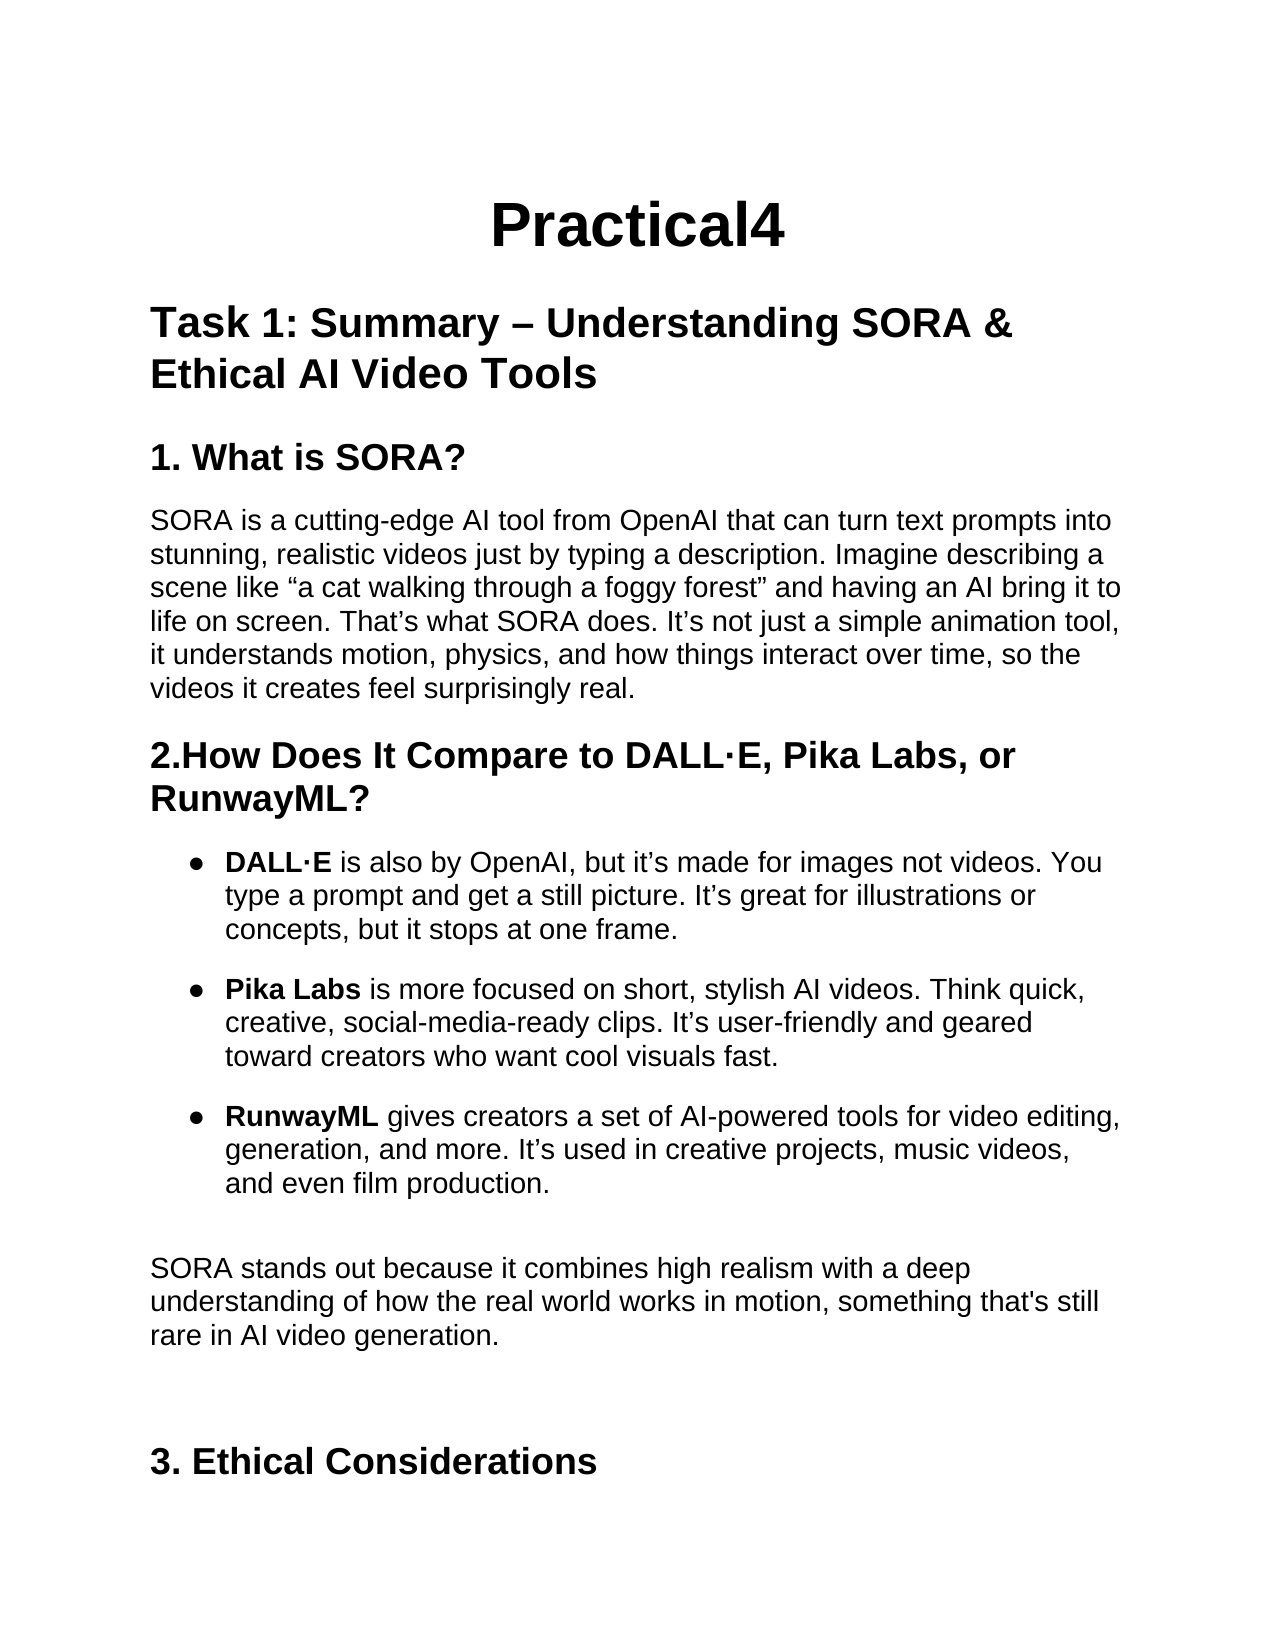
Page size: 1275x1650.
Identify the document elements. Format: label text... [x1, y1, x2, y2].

text SORA stands out because it combines high realism with a deep understanding of how the real world works in motion, something that's still rare in AI video generation. [150, 1251, 1125, 1351]
subtitle Practical4 [150, 187, 1125, 259]
subtitle 1. What is SORA? [150, 435, 1125, 478]
subtitle 2.How Does It Compare to DALL·E, Pika Labs, or RunwayML? [150, 733, 1125, 820]
subtitle 3. Ethical Considerations [150, 1439, 1125, 1482]
list Pika Labs is more focused on short, stylish AI videos. Think quick, creative, social-media-ready clips. It’s user-friendly and geared toward creators who want cool visuals fast. [187, 972, 1125, 1099]
text SORA is a cutting-edge AI tool from OpenAI that can turn text prompts into stunning, realistic videos just by typing a description. Imagine describing a scene like “a cat walking through a foggy forest” and having an AI bring it to life on screen. That’s what SORA does. It’s not just a simple animation tool, it understands motion, physics, and how things interact over time, so the videos it creates feel surprisingly real. [150, 503, 1125, 704]
list RunwayML gives creators a set of AI-powered tools for video editing, generation, and more. It’s used in creative projects, music videos, and even film production. [187, 1099, 1125, 1226]
subtitle Task 1: Summary – Understanding SORA & Ethical AI Video Tools [150, 297, 1125, 397]
list DALL·E is also by OpenAI, but it’s made for images not videos. You type a prompt and get a still picture. It’s great for illustrations or concepts, but it stops at one frame. [187, 845, 1125, 972]
